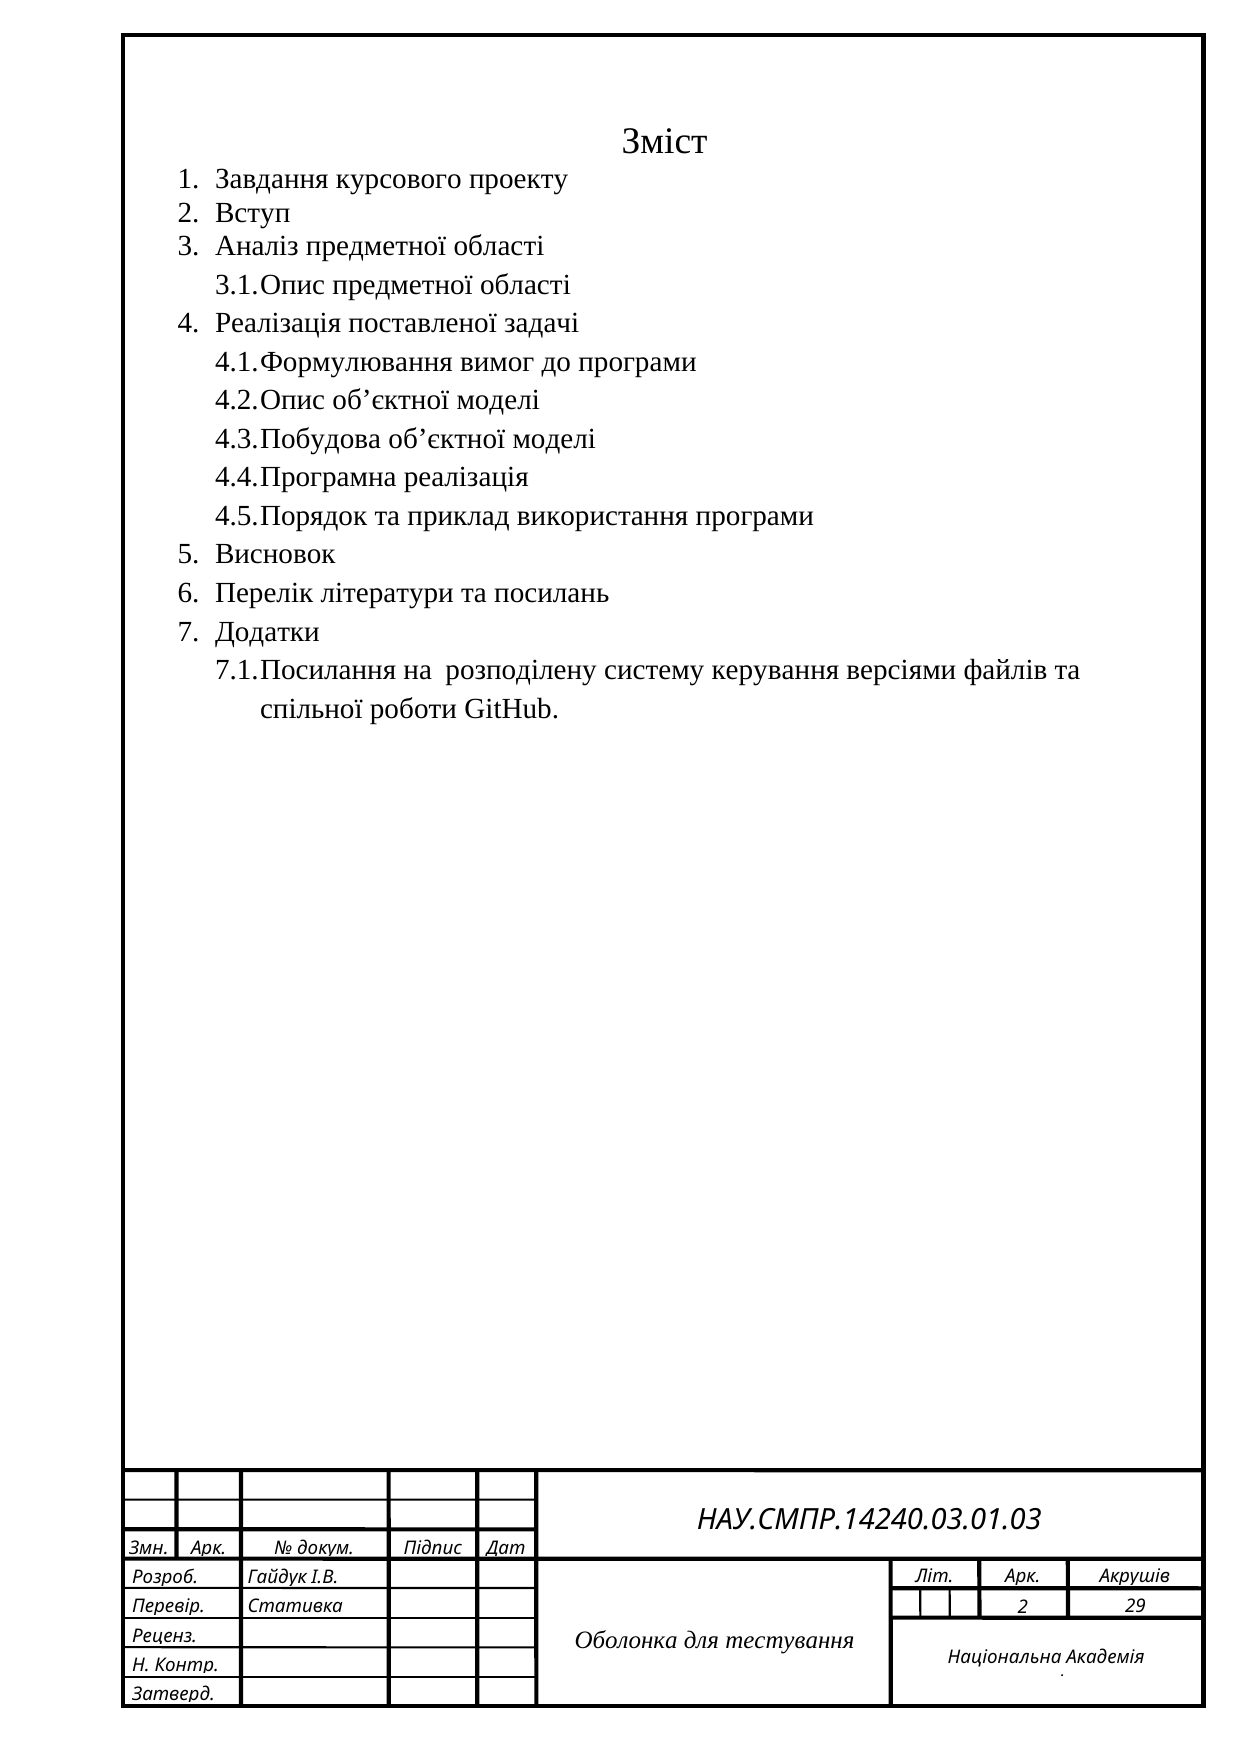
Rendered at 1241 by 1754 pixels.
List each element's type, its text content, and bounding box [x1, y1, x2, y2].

list Програмна реалізація [215, 459, 1152, 493]
list Вступ [177, 195, 1152, 228]
list Додатки [177, 614, 1152, 647]
subtitle Зміст [177, 118, 1152, 161]
list Висновок [177, 537, 1152, 570]
list Реалізація поставленої задачі [177, 305, 1152, 339]
list Формулювання вимог до програми [215, 344, 1152, 377]
list Побудова об’єктної моделі [215, 421, 1152, 454]
list Перелік літератури та посилань [177, 575, 1152, 609]
list Опис предметної області [215, 267, 1152, 300]
list Порядок та приклад використання програми [215, 498, 1152, 532]
list Аналіз предметної області [177, 228, 1152, 262]
list Посилання на розподілену систему керування версіями файлів та спільної роботи GitHub. [215, 652, 1152, 724]
list Завдання курсового проекту [177, 161, 1152, 195]
list Опис об’єктної моделі [215, 382, 1152, 416]
